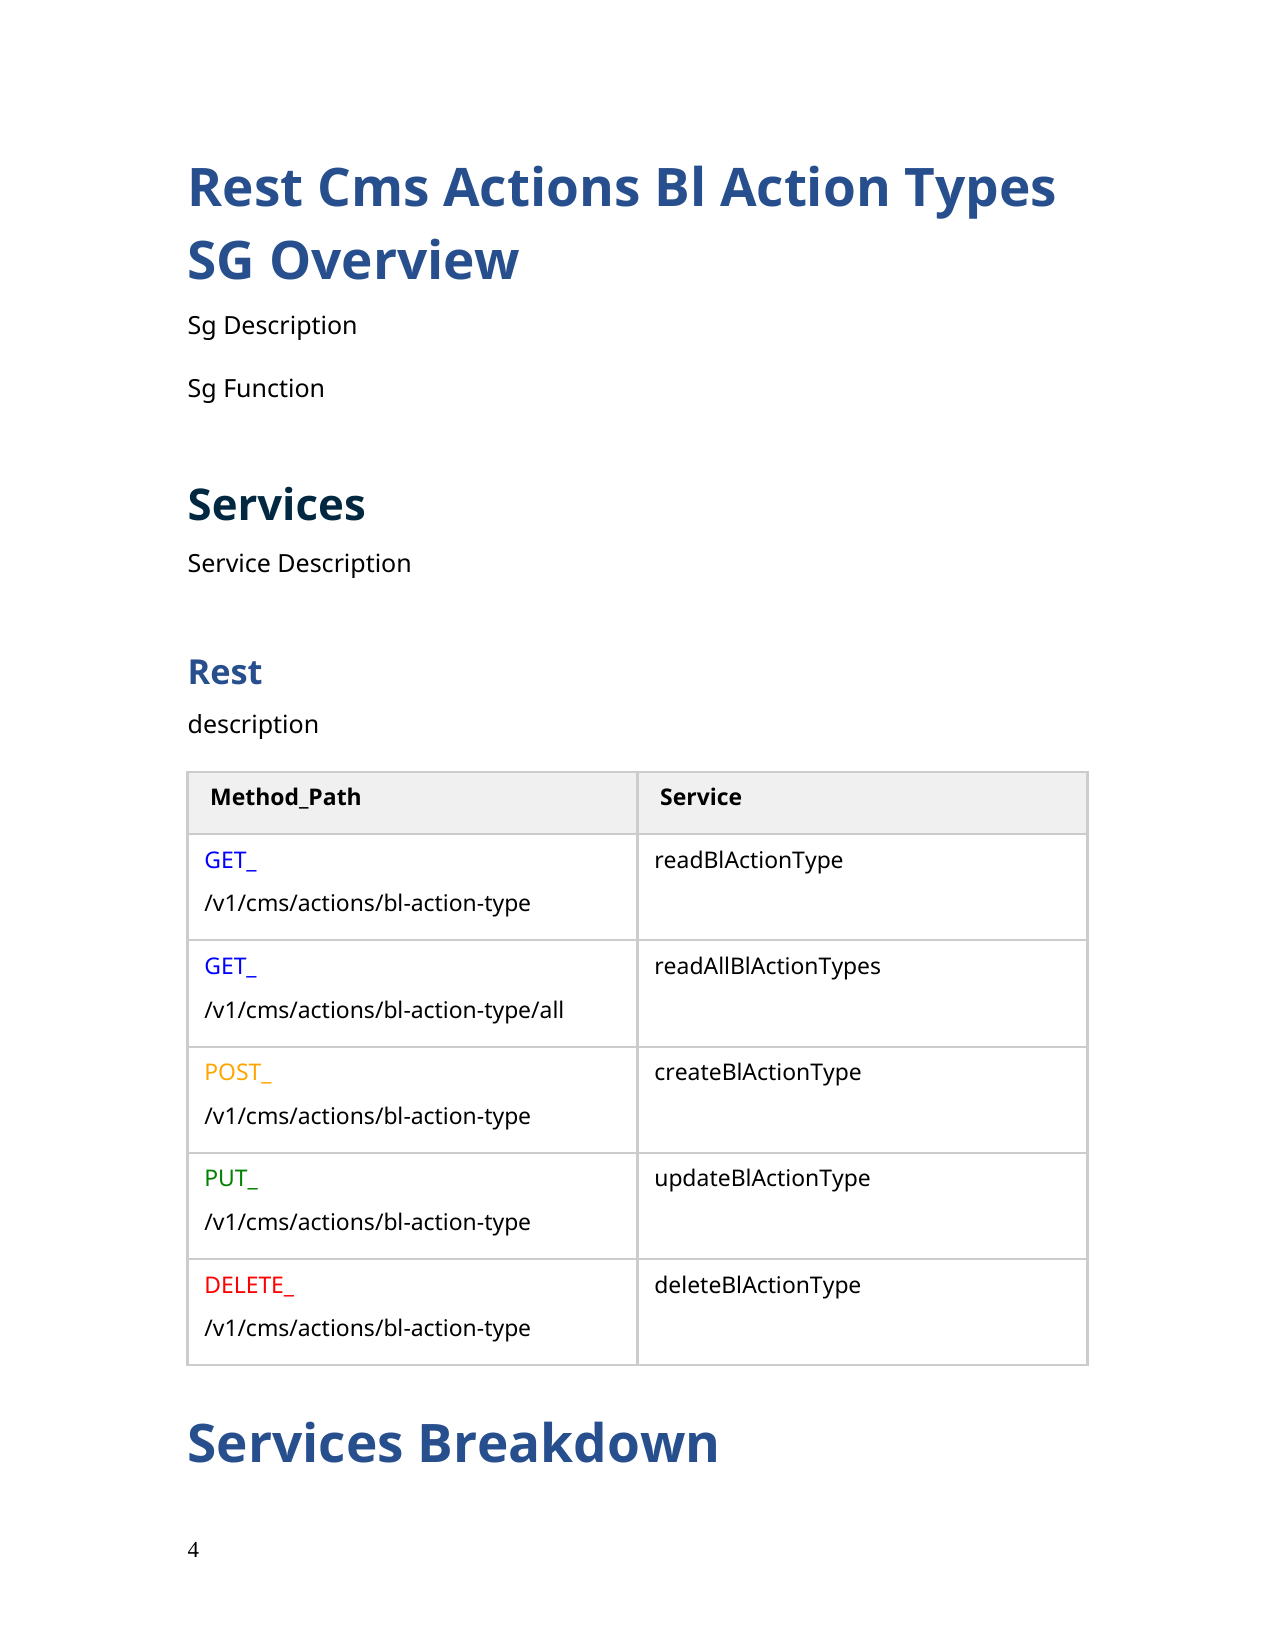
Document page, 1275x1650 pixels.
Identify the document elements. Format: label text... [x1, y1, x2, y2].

table_cell GET_ /v1/cms/actions/bl-action-type [189, 835, 636, 939]
table_cell POST_ /v1/cms/actions/bl-action-type [189, 1048, 636, 1152]
text description [187, 707, 1087, 741]
text Sg Description [187, 307, 1087, 341]
table_cell DELETE_ /v1/cms/actions/bl-action-type [189, 1260, 636, 1364]
table_cell readBlActionType [639, 835, 1086, 939]
table_cell readAllBlActionTypes [639, 941, 1086, 1046]
text Rest Cms Actions Bl Action Types SG Overview [187, 150, 1087, 295]
table_cell updateBlActionType [639, 1154, 1086, 1258]
table_cell GET_ /v1/cms/actions/bl-action-type/all [189, 941, 636, 1046]
text Services [187, 473, 1087, 533]
table_cell deleteBlActionType [639, 1260, 1086, 1364]
text Rest [187, 648, 1087, 694]
text Service Description [187, 545, 1087, 579]
table_cell PUT_ /v1/cms/actions/bl-action-type [189, 1154, 636, 1258]
text Sg Function [187, 371, 1087, 405]
table_header Method_Path [189, 773, 636, 833]
table_cell createBlActionType [639, 1048, 1086, 1152]
table_header Service [639, 773, 1086, 833]
text Services Breakdown [187, 1405, 1087, 1478]
